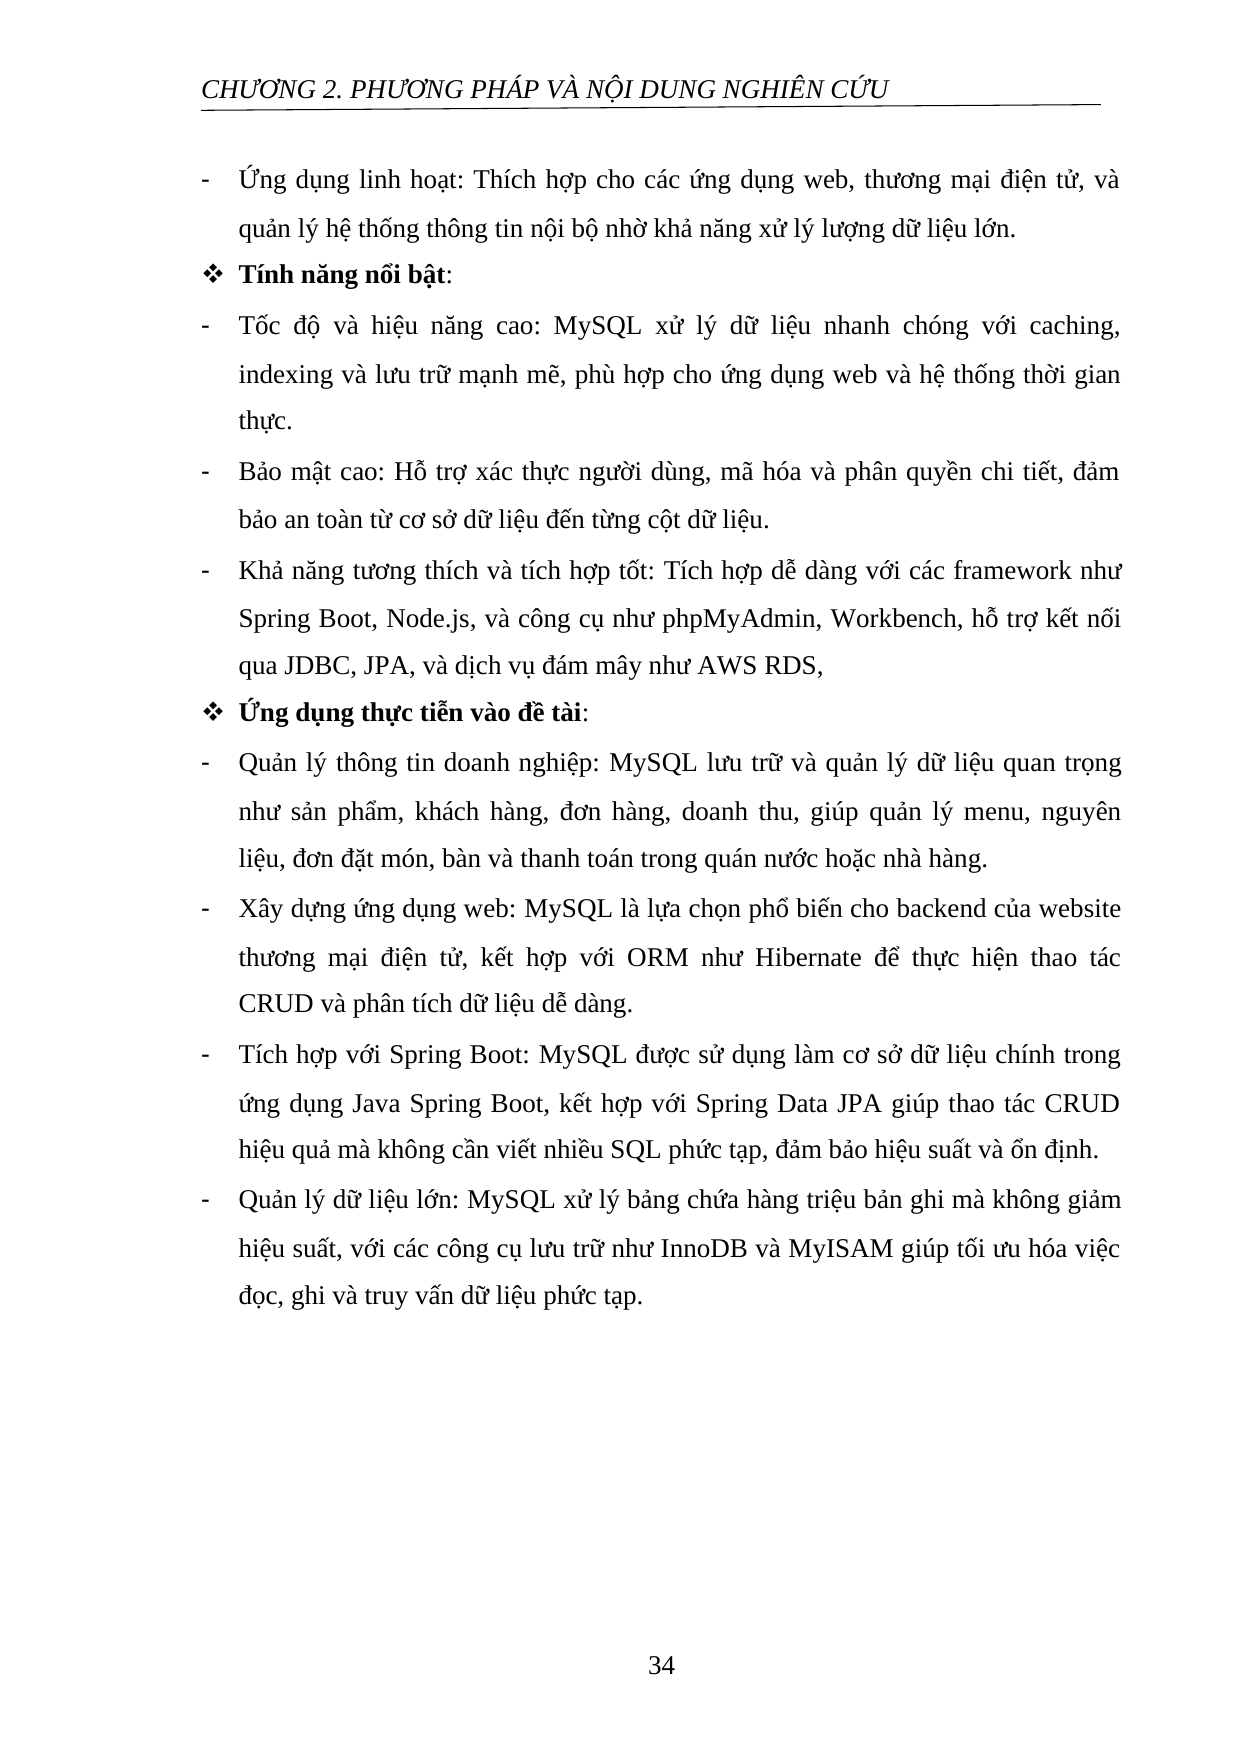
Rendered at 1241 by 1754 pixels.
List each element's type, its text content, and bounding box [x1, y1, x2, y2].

list Bảo mật cao: Hỗ trợ xác thực người dùng, mã hóa và phân quyền chi tiết, đảm bảo an toàn từ cơ sở dữ liệu đến từng cột dữ liệu. [201, 451, 1122, 535]
list Khả năng tương thích và tích hợp tốt: Tích hợp dễ dàng với các framework như Spring Boot, Node.js, và công cụ như phpMyAdmin, Workbench, hỗ trợ kết nối qua JDBC, JPA, và dịch vụ đám mây như AWS RDS, [201, 550, 1122, 680]
list Tốc độ và hiệu năng cao: MySQL xử lý dữ liệu nhanh chóng với caching, indexing và lưu trữ mạnh mẽ, phù hợp cho ứng dụng web và hệ thống thời gian thực. [201, 305, 1122, 436]
list Tích hợp với Spring Boot: MySQL được sử dụng làm cơ sở dữ liệu chính trong ứng dụng Java Spring Boot, kết hợp với Spring Data JPA giúp thao tác CRUD hiệu quả mà không cần viết nhiều SQL phức tạp, đảm bảo hiệu suất và ổn định. [201, 1034, 1122, 1164]
list Ứng dụng linh hoạt: Thích hợp cho các ứng dụng web, thương mại điện tử, và quản lý hệ thống thông tin nội bộ nhờ khả năng xử lý lượng dữ liệu lớn. [201, 159, 1122, 243]
list Ứng dụng thực tiễn vào đề tài: [201, 696, 1122, 727]
list Xây dựng ứng dụng web: MySQL là lựa chọn phổ biến cho backend của website thương mại điện tử, kết hợp với ORM như Hibernate để thực hiện thao tác CRUD và phân tích dữ liệu dễ dàng. [201, 888, 1122, 1019]
list Quản lý dữ liệu lớn: MySQL xử lý bảng chứa hàng triệu bản ghi mà không giảm hiệu suất, với các công cụ lưu trữ như InnoDB và MyISAM giúp tối ưu hóa việc đọc, ghi và truy vấn dữ liệu phức tạp. [201, 1180, 1122, 1310]
list Tính năng nổi bật: [201, 258, 1122, 290]
list Quản lý thông tin doanh nghiệp: MySQL lưu trữ và quản lý dữ liệu quan trọng như sản phẩm, khách hàng, đơn hàng, doanh thu, giúp quản lý menu, nguyên liệu, đơn đặt món, bàn và thanh toán trong quán nước hoặc nhà hàng. [201, 743, 1122, 873]
